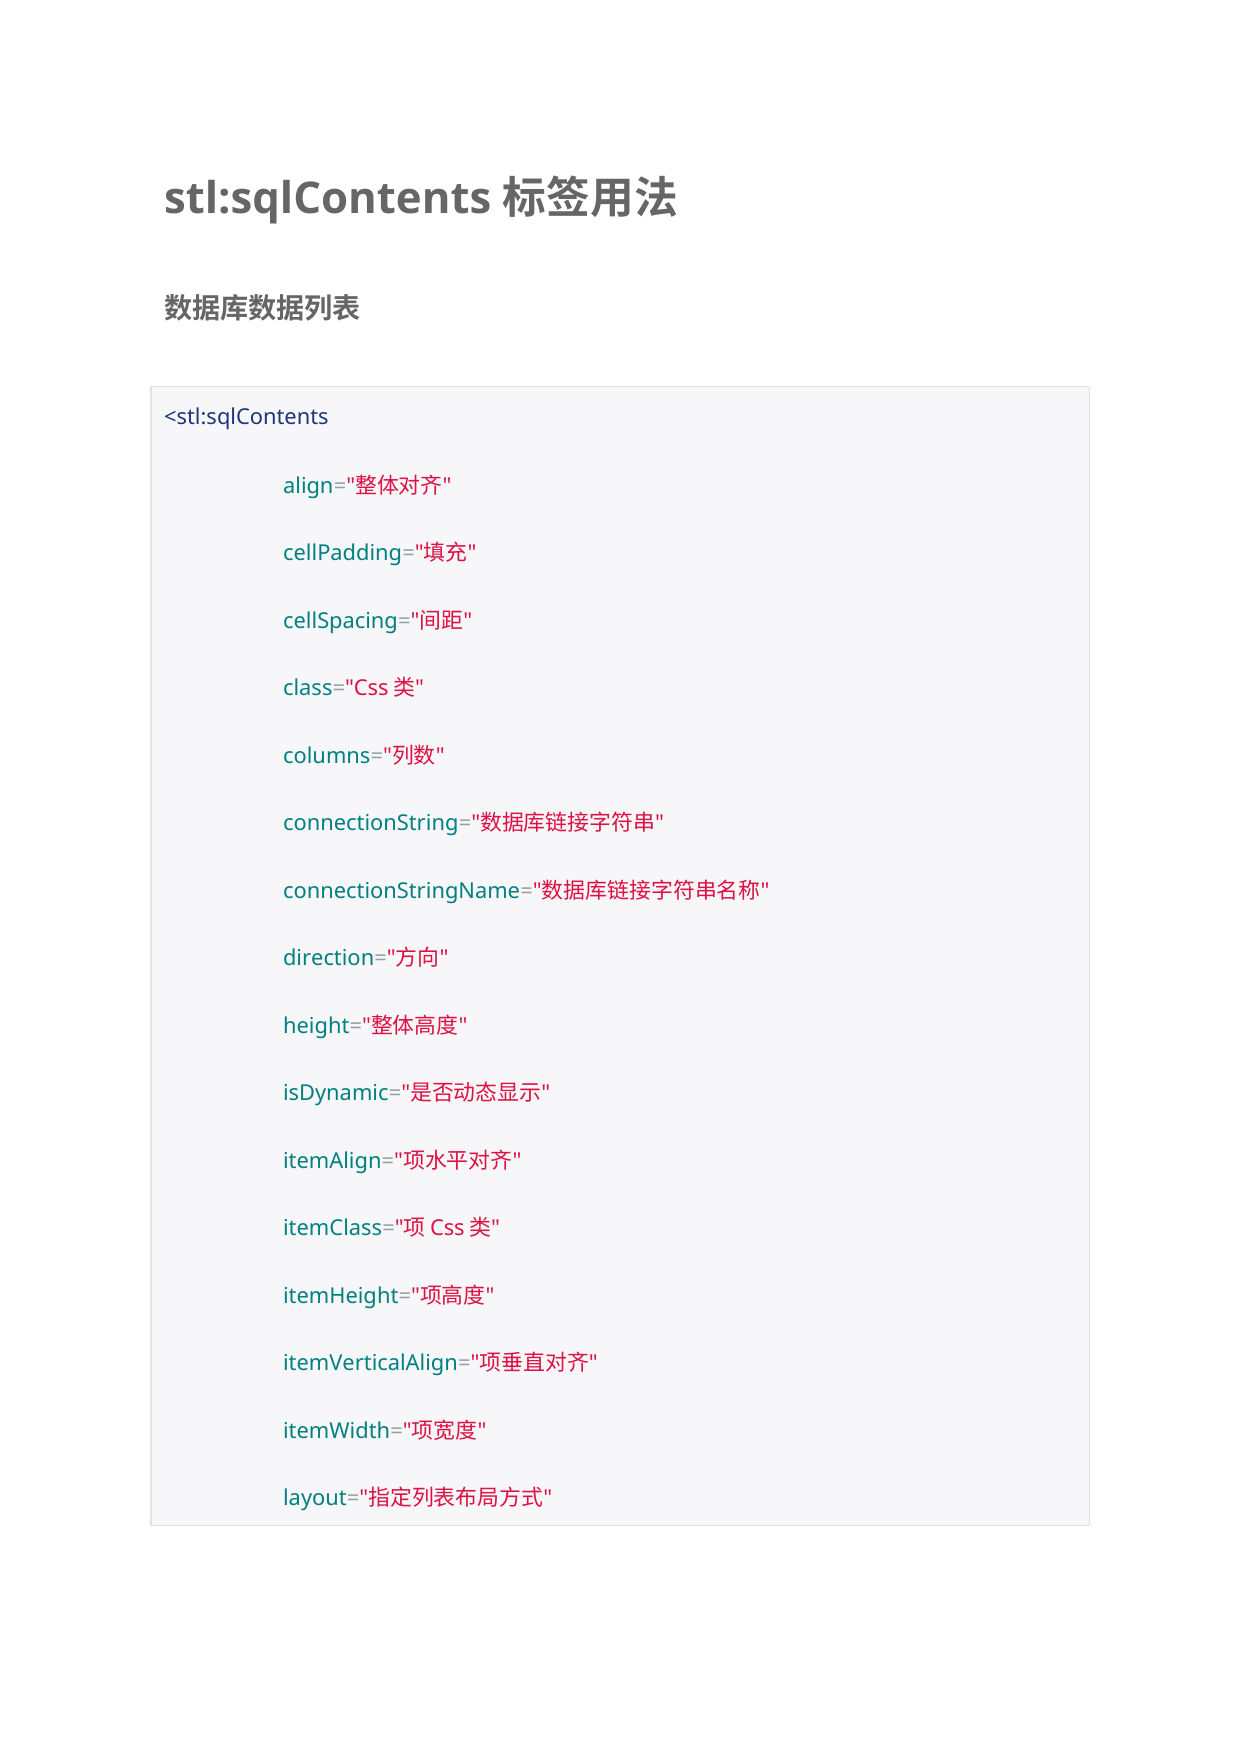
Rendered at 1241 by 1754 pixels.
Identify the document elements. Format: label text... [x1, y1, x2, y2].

text itemHeight="项高度" [152, 1263, 1089, 1310]
text columns="列数" [152, 723, 1089, 770]
text itemClass="项Css类" [152, 1196, 1089, 1242]
text direction="方向" [152, 926, 1089, 972]
subtitle stl:sqlContents 标签用法 [164, 162, 1076, 227]
text isDynamic="是否动态显示" [152, 1061, 1089, 1107]
text align="整体对齐" [152, 453, 1089, 500]
text cellPadding="填充" [152, 521, 1089, 567]
text itemAlign="项水平对齐" [152, 1128, 1089, 1175]
text height="整体高度" [152, 993, 1089, 1040]
text itemVerticalAlign="项垂直对齐" [152, 1331, 1089, 1377]
text cellSpacing="间距" [152, 588, 1089, 635]
subtitle 数据库数据列表 [164, 274, 1076, 339]
text <stl:sqlContents [152, 387, 1089, 432]
text class="Css类" [152, 656, 1089, 702]
text connectionString="数据库链接字符串" [152, 791, 1089, 837]
text connectionStringName="数据库链接字符串名称" [152, 858, 1089, 905]
text itemWidth="项宽度" [152, 1398, 1089, 1445]
text layout="指定列表布局方式" [152, 1466, 1089, 1525]
